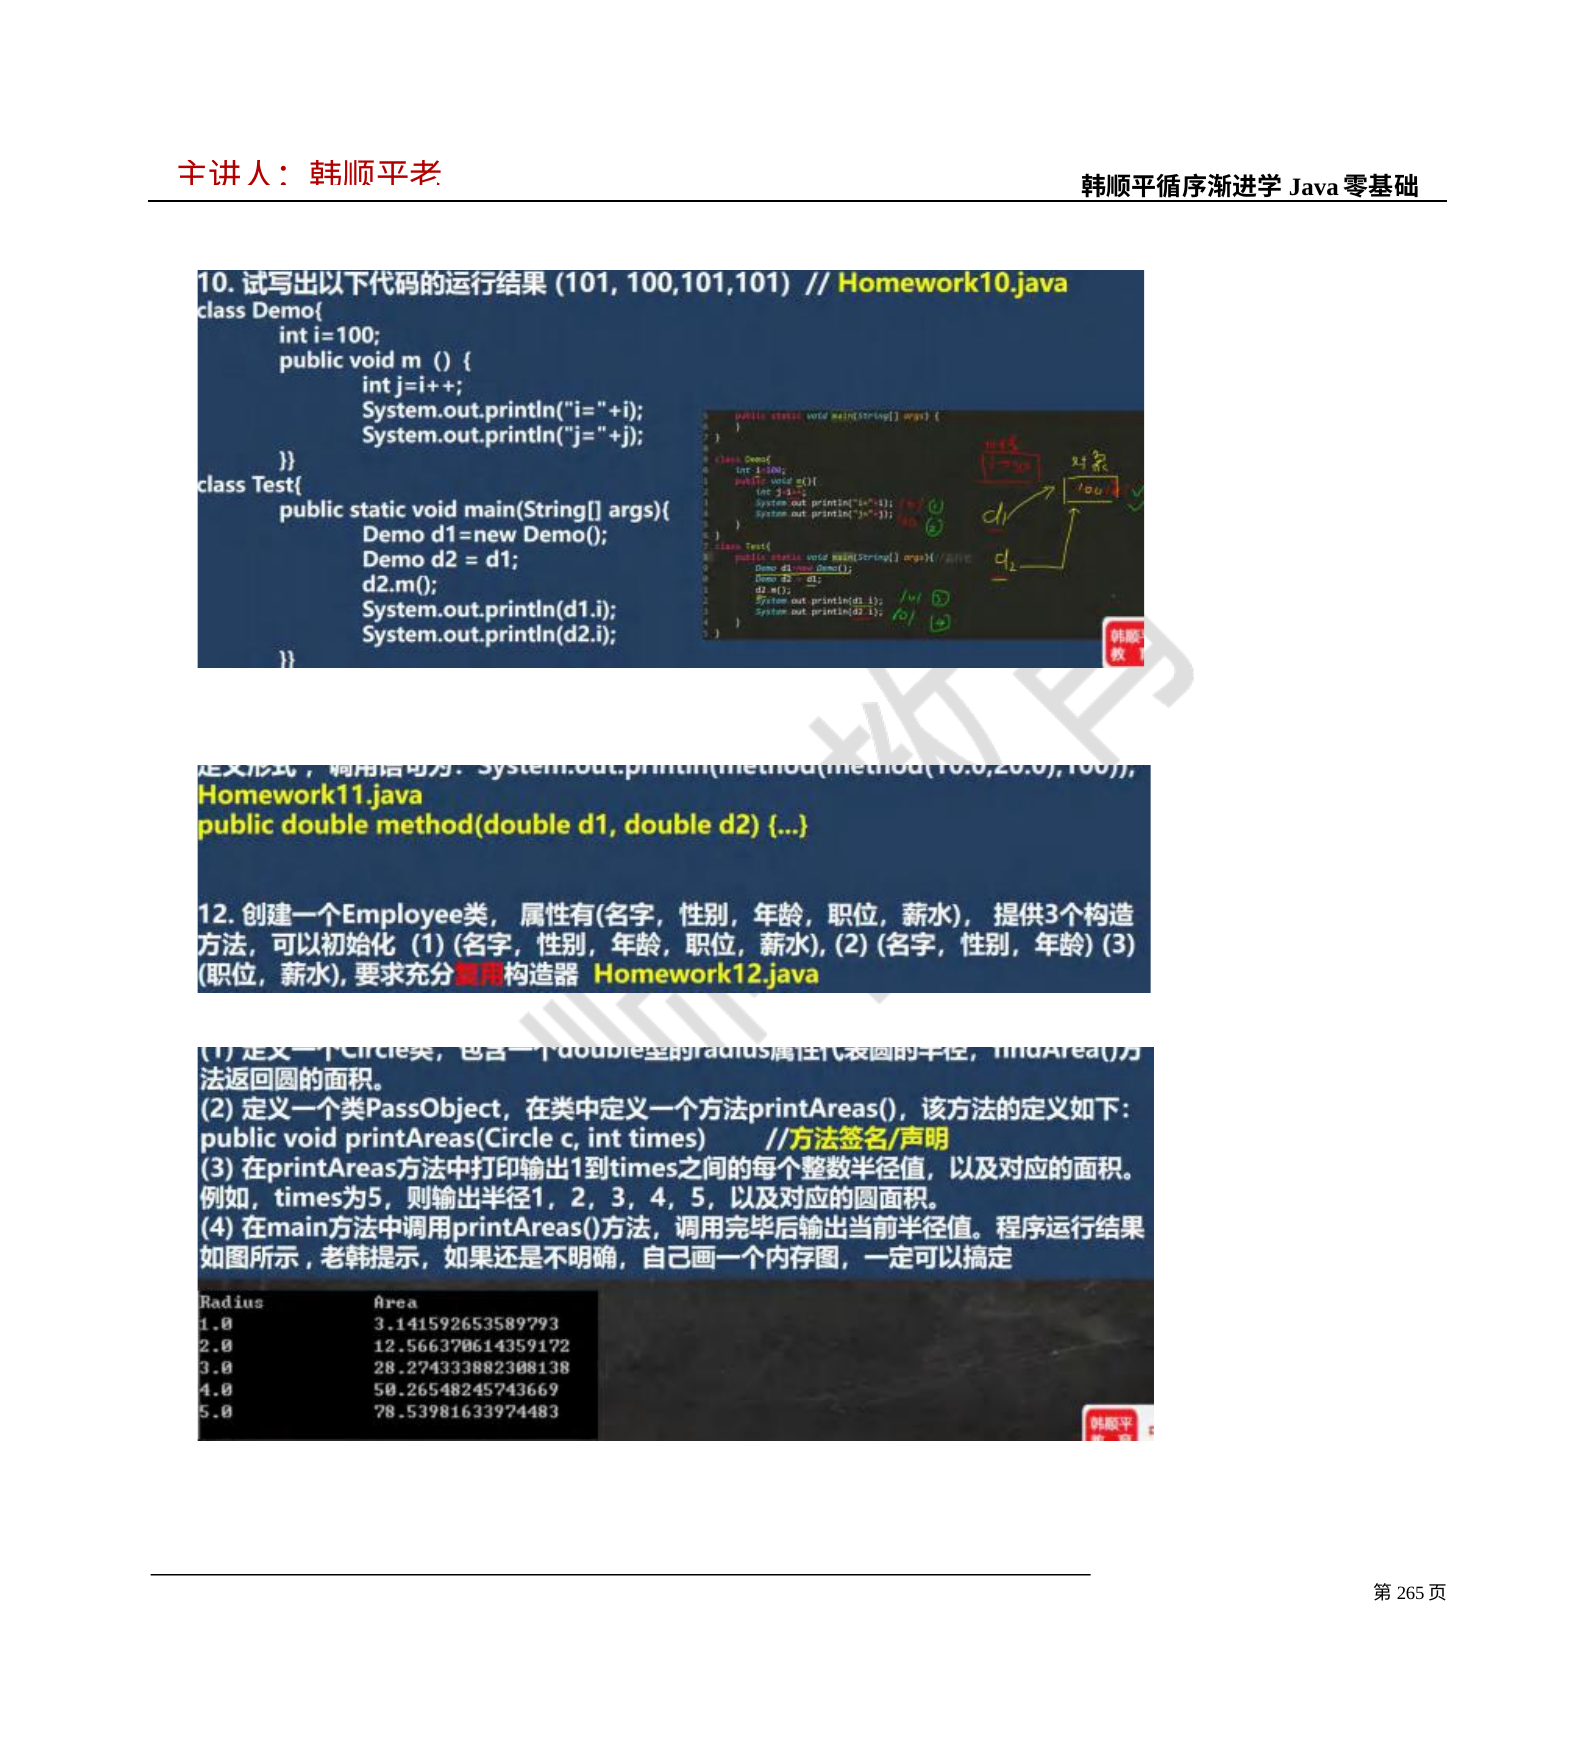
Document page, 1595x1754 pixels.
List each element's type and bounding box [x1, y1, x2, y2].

picture [150, 1574, 1091, 1578]
picture [197, 270, 1195, 1441]
